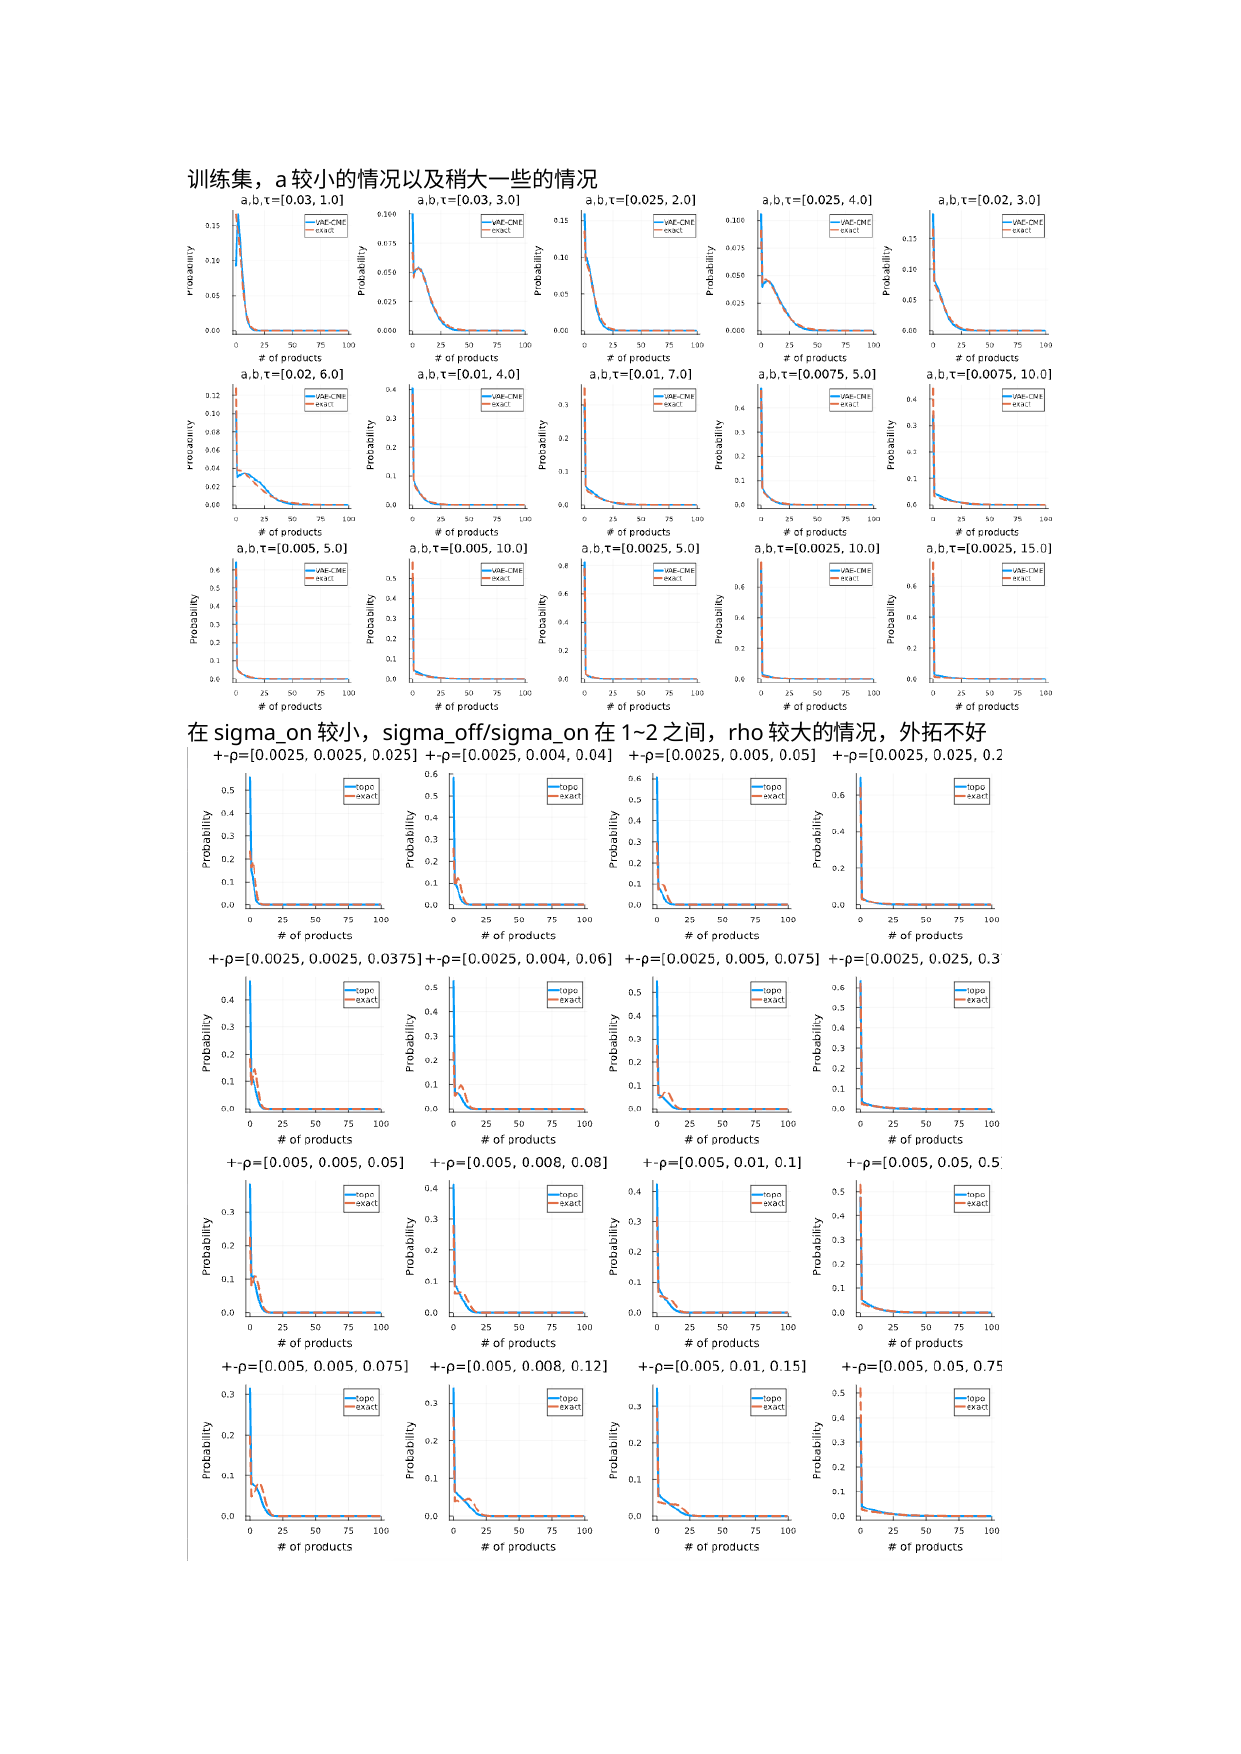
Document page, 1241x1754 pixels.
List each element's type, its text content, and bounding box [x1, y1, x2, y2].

picture [187, 194, 1053, 714]
text 训练集，a较小的情况以及稍大一些的情况 [187, 162, 1053, 194]
text 在sigma_on较小，sigma_off/sigma_on在1~2之间，rho较大的情况，外拓不好 [187, 714, 1053, 747]
picture [187, 747, 1002, 1561]
